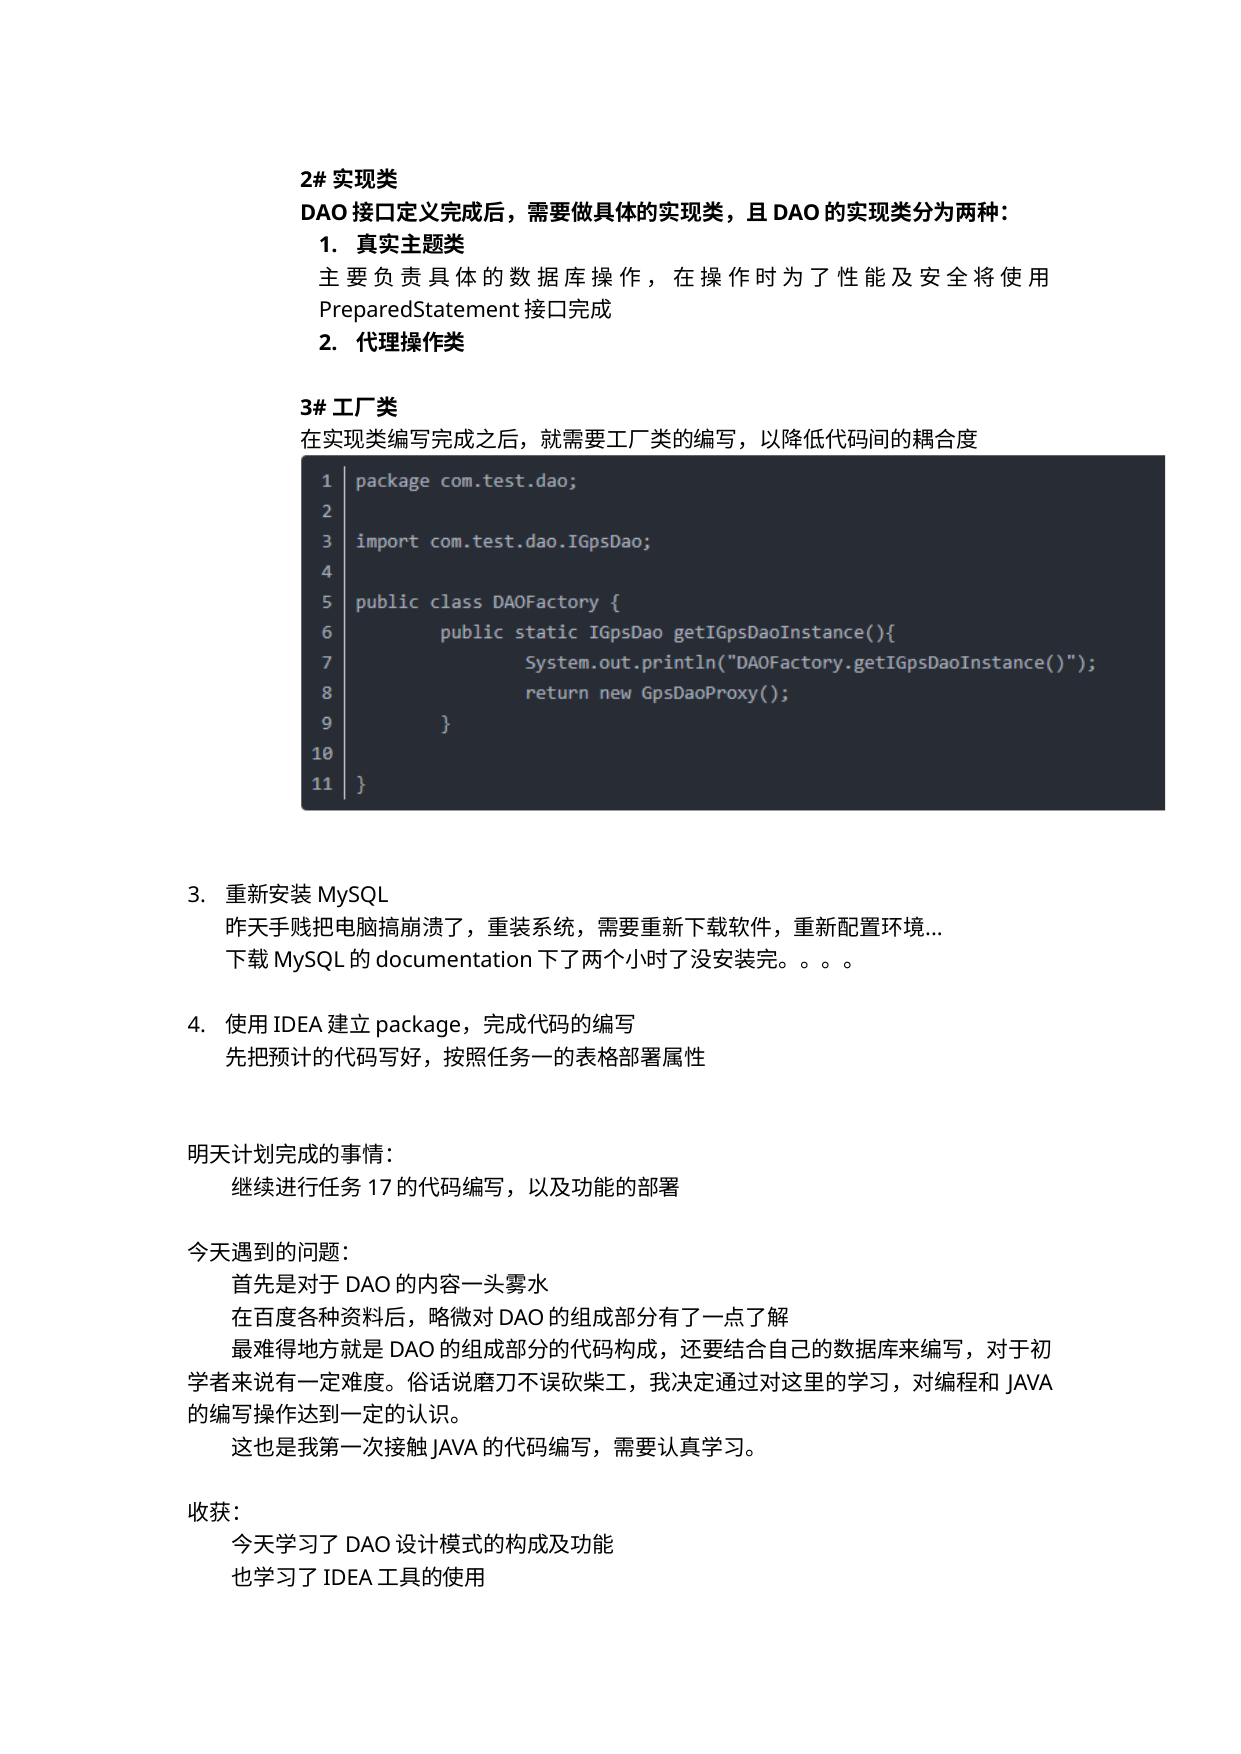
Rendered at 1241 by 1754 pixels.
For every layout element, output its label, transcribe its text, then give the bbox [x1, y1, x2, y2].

list 3# 工厂类 [300, 389, 1053, 422]
list 先把预计的代码写好，按照任务一的表格部署属性 [225, 1039, 1053, 1072]
list 在实现类编写完成之后，就需要工厂类的编写，以降低代码间的耦合度 [300, 422, 1053, 454]
text 明天计划完成的事情： [187, 1137, 1053, 1169]
picture [300, 454, 1166, 812]
text 继续进行任务17的代码编写，以及功能的部署 [187, 1169, 1053, 1202]
text 这也是我第一次接触JAVA的代码编写，需要认真学习。 [187, 1429, 1053, 1462]
list 重新安装MySQL [187, 877, 1053, 909]
text 收获： [187, 1494, 1053, 1527]
list 下载MySQL的documentation下了两个小时了没安装完。。。。 [225, 942, 1053, 974]
list 使用IDEA建立package，完成代码的编写 [187, 1007, 1053, 1039]
list DAO接口定义完成后，需要做具体的实现类，且DAO的实现类分为两种： [300, 194, 1053, 227]
text 今天学习了DAO设计模式的构成及功能 [187, 1527, 1053, 1559]
text 主要负责具体的数据库操作，在操作时为了性能及安全将使用PreparedStatement接口完成 [319, 259, 1053, 324]
text 最难得地方就是DAO的组成部分的代码构成，还要结合自己的数据库来编写，对于初学者来说有一定难度。俗话说磨刀不误砍柴工，我决定通过对这里的学习，对编程和JAVA的编写操作达到一定的认识。 [187, 1332, 1053, 1429]
text 首先是对于DAO的内容一头雾水 [187, 1267, 1053, 1299]
list 2# 实现类 [300, 162, 1053, 194]
list 昨天手贱把电脑搞崩溃了，重装系统，需要重新下载软件，重新配置环境... [225, 909, 1053, 942]
text 在百度各种资料后，略微对DAO的组成部分有了一点了解 [187, 1299, 1053, 1332]
list 真实主题类 [319, 227, 1053, 259]
text 今天遇到的问题： [187, 1234, 1053, 1267]
text 也学习了IDEA工具的使用 [187, 1559, 1053, 1592]
list 代理操作类 [319, 324, 1053, 357]
